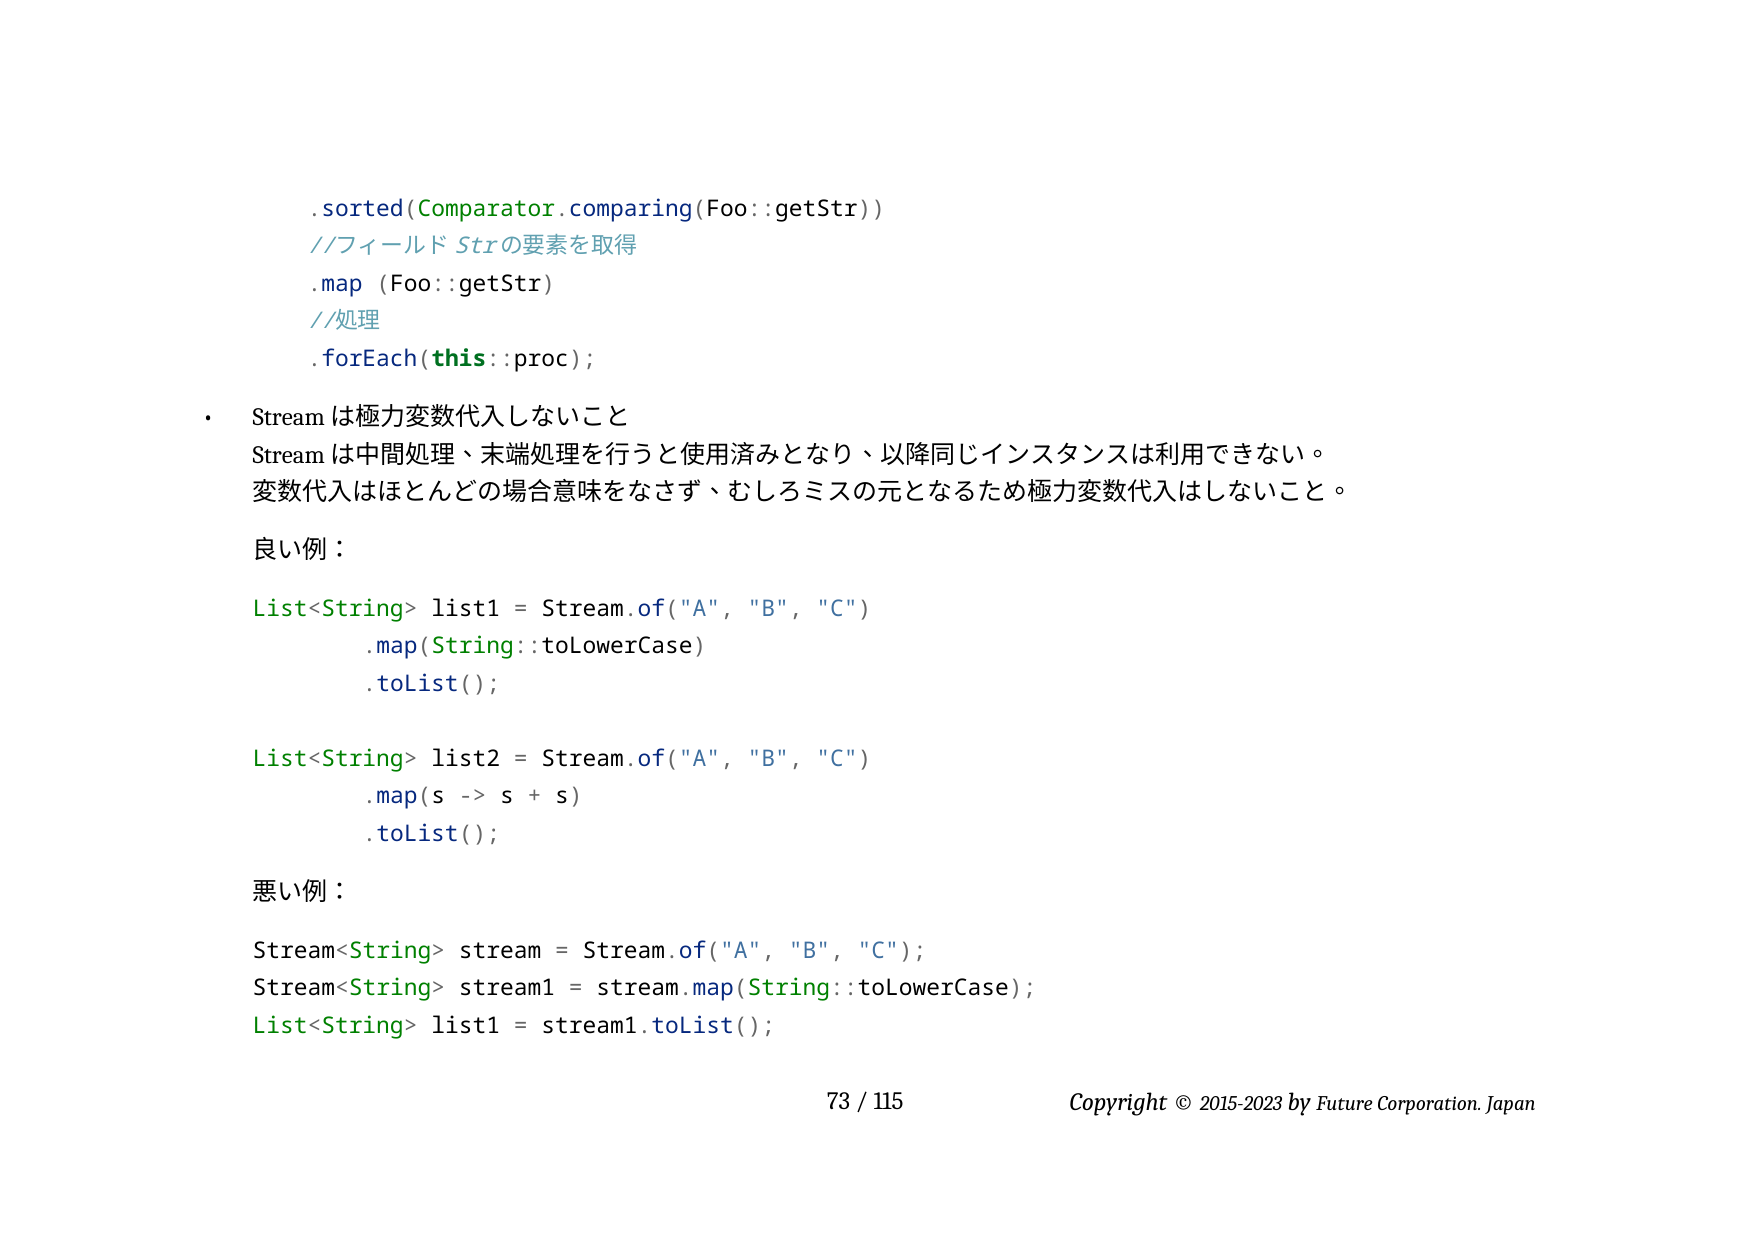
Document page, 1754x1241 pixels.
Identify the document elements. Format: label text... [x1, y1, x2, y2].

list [202, 931, 1547, 1043]
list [202, 189, 1547, 376]
list Stream は極力変数代入しないこと Stream は中間処理、末端処理を行うと使用済みとなり、以降同じインスタンスは利用できない。 変数代入はほとんどの場合意味をなさず、むしろミスの元となるため極力変数代入はしないこと。 [202, 397, 1547, 510]
list 良い例： [202, 531, 1547, 568]
list List<String> list1 = Stream.of("A", "B", "C") .map(String::toLowerCase) .toList(); List<String> list2 = Stream.of("A", "B", "C") .map(s -> s + s) .toList(); [202, 589, 1547, 851]
list 悪い例： [202, 872, 1547, 910]
